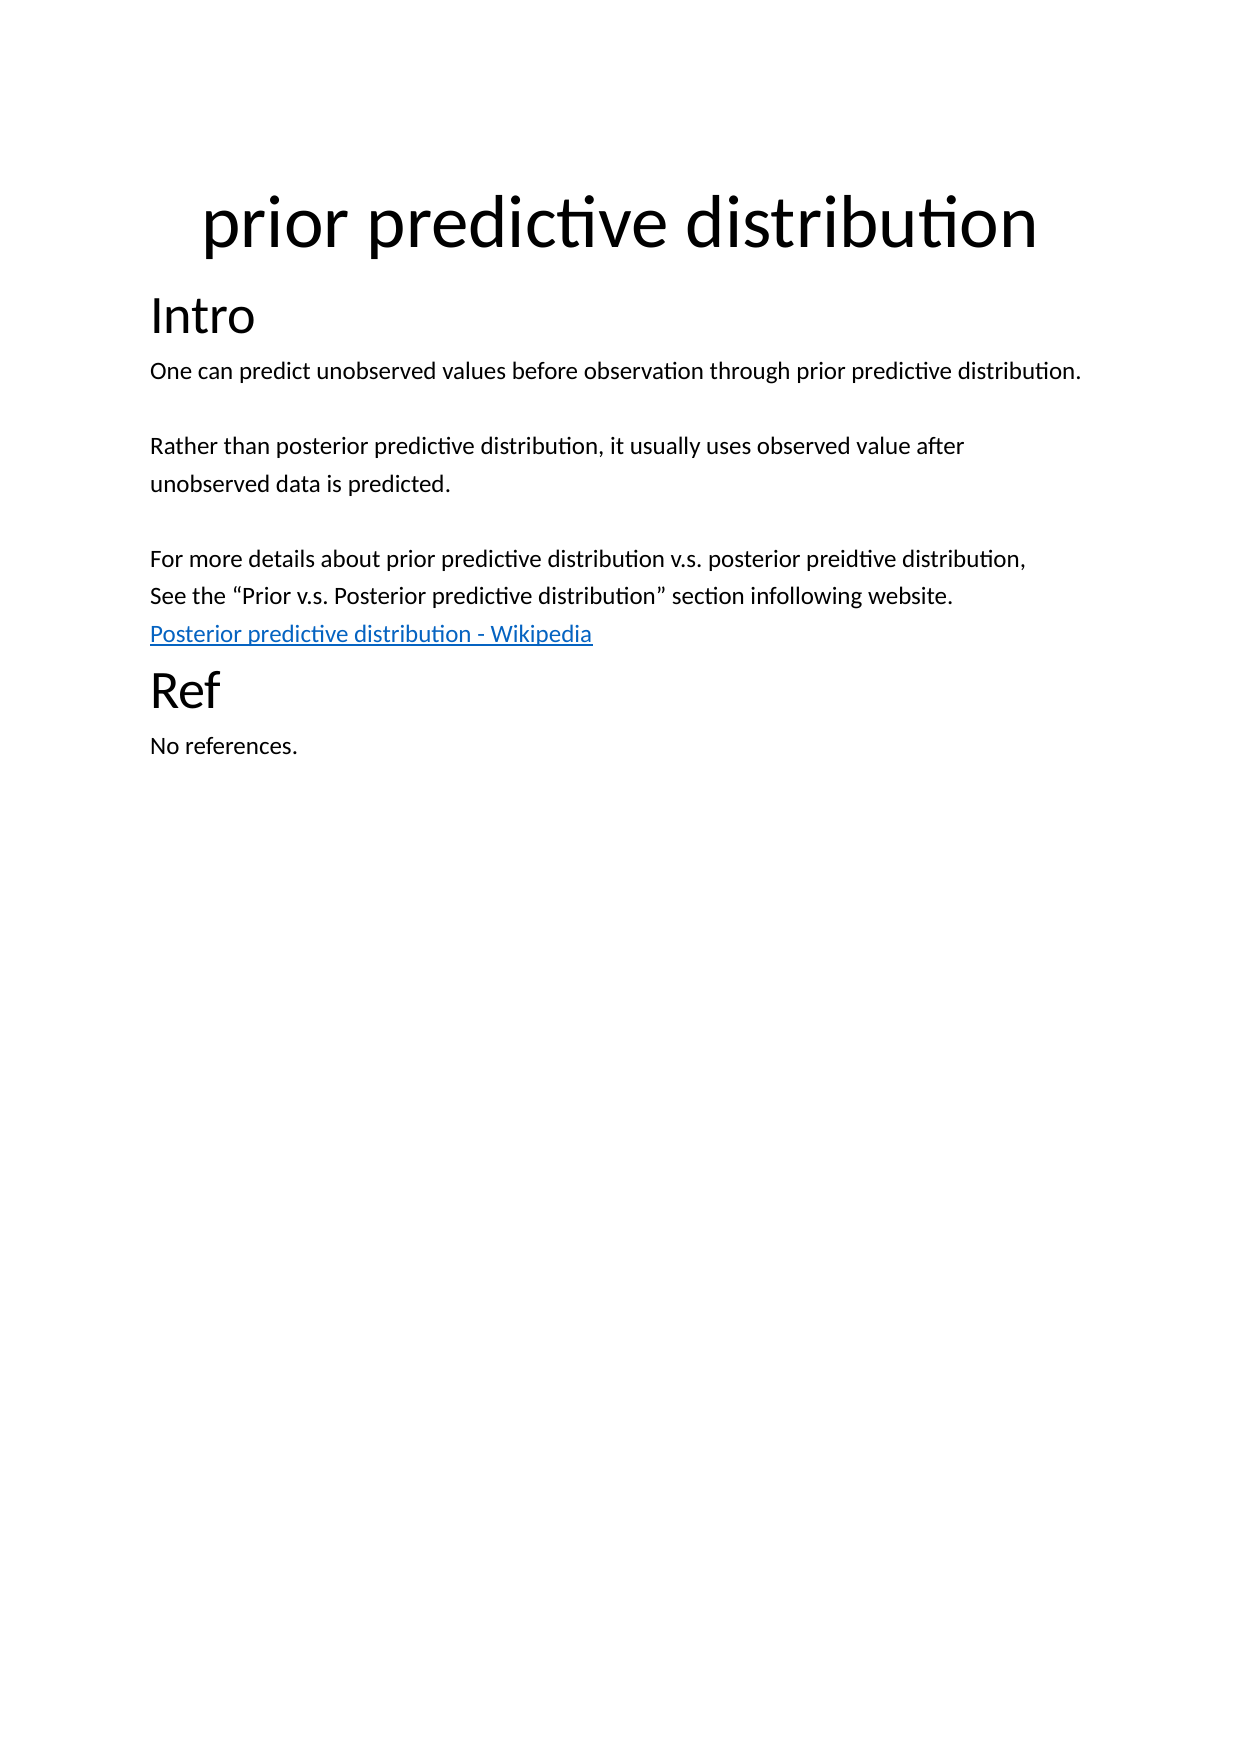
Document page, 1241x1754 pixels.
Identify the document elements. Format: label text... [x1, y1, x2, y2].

text Ref [150, 652, 1090, 727]
text Intro [150, 277, 1090, 352]
text Posterior predictive distribution - Wikipedia [150, 614, 1090, 652]
text prior predictive distribution [150, 164, 1090, 277]
text For more details about prior predictive distribution v.s. posterior preidtive distribution, [150, 539, 1090, 577]
text Rather than posterior predictive distribution, it usually uses observed value after unobserved data is predicted. [150, 427, 1090, 502]
text See the “Prior v.s. Posterior predictive distribution” section infollowing website. [150, 577, 1090, 614]
text One can predict unobserved values before observation through prior predictive distribution. [150, 352, 1090, 389]
text No references. [150, 727, 1090, 764]
